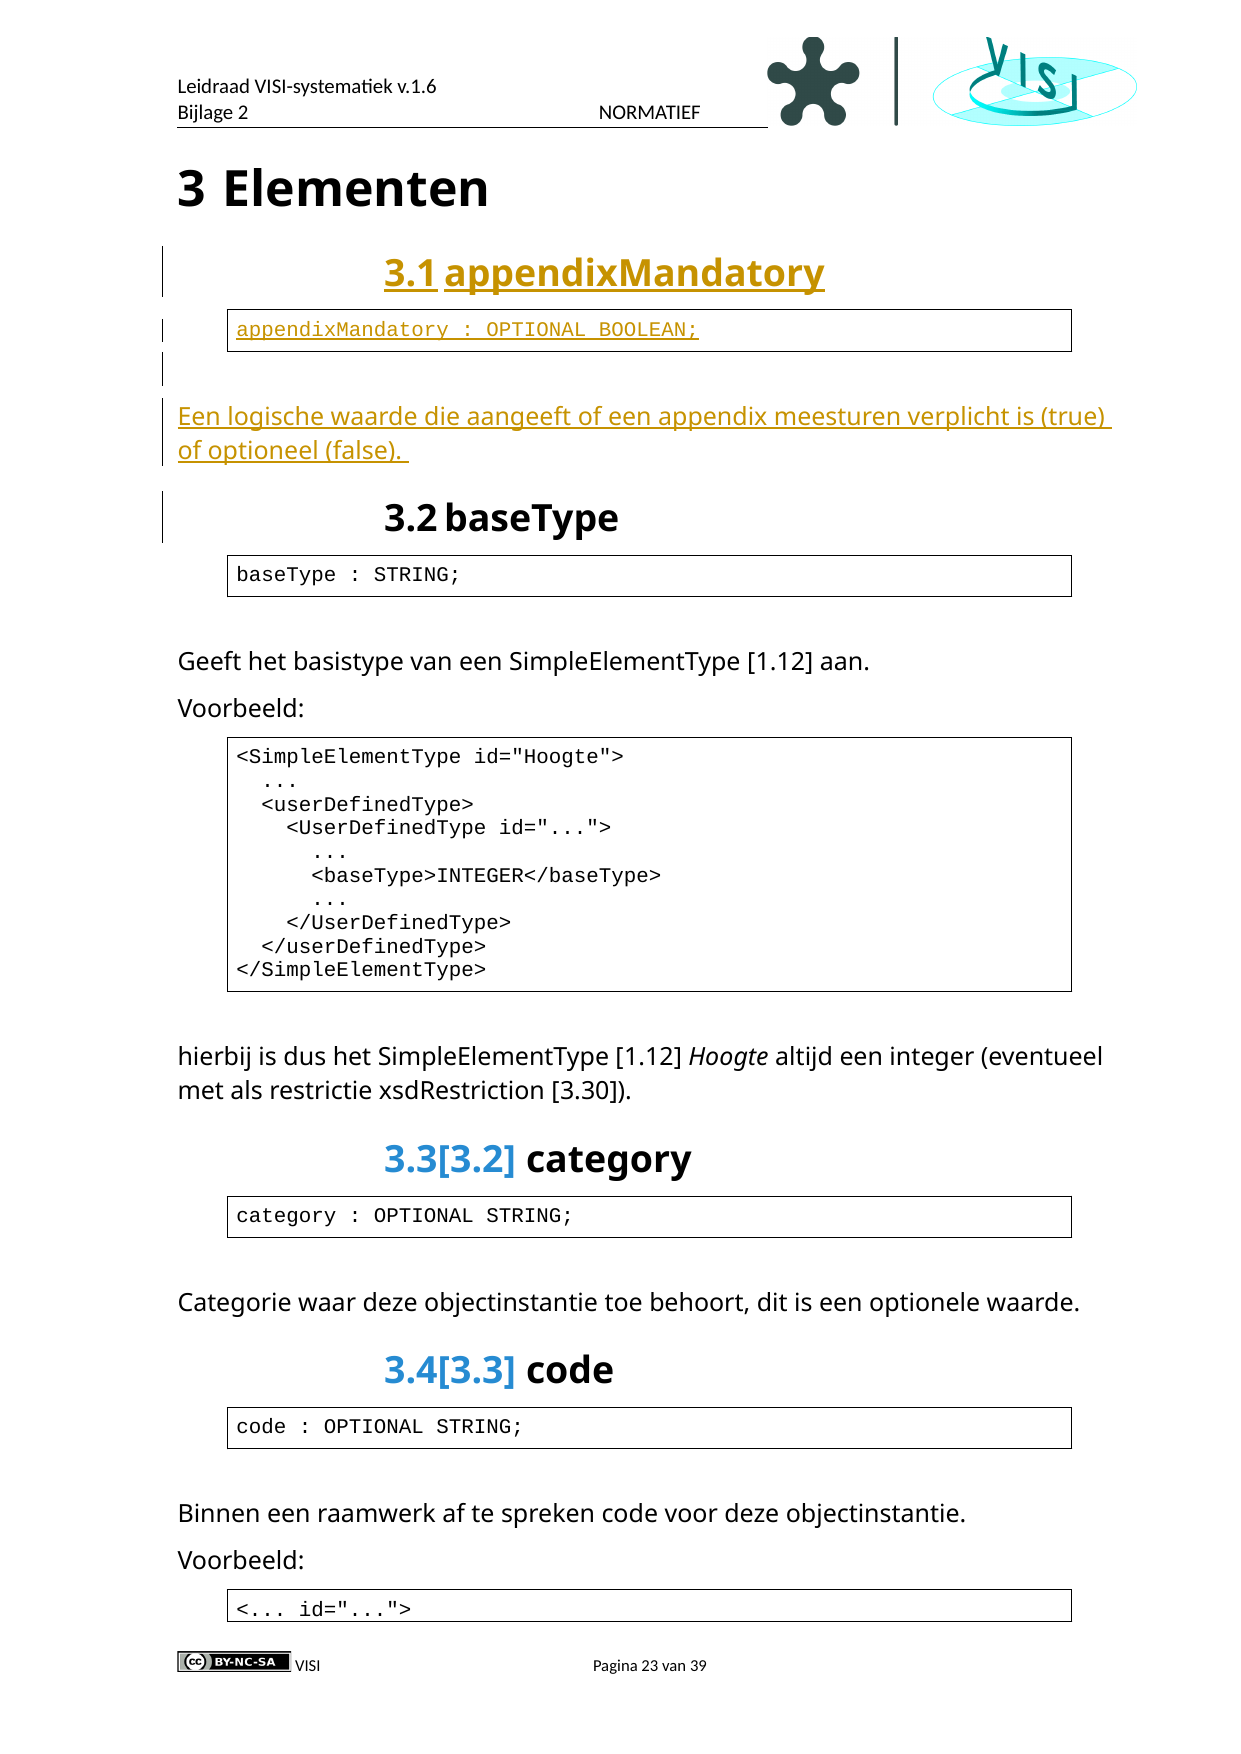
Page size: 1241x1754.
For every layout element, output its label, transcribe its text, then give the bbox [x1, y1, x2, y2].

text Binnen een raamwerk af te spreken code voor deze objectinstantie. [177, 1496, 1122, 1530]
text ... [228, 761, 1071, 784]
text </UserDefinedType> [228, 903, 1071, 926]
text ... [228, 879, 1071, 903]
text baseType : STRING; [228, 556, 1071, 596]
text </userDefinedType> [228, 926, 1071, 950]
text Voorbeeld: [177, 691, 1122, 724]
text Geeft het basistype van een SimpleElementType [1.12] aan. [177, 644, 1122, 678]
text category : OPTIONAL STRING; [228, 1197, 1071, 1237]
text code : OPTIONAL STRING; [228, 1408, 1071, 1448]
text hierbij is dus het SimpleElementType [1.12] Hoogte altijd een integer (eventueel met als restrictie xsdRestriction []). [177, 1039, 1122, 1107]
picture [767, 37, 1137, 126]
text Voorbeeld: [177, 1543, 1122, 1577]
subtitle baseType [384, 491, 1122, 542]
text <baseType>INTEGER</baseType> [228, 855, 1071, 879]
text <UserDefinedType id="..."> [228, 808, 1071, 832]
text <userDefinedType> [228, 784, 1071, 808]
text <... id="..."> [228, 1590, 1071, 1621]
text Categorie waar deze objectinstantie toe behoort, dit is een optionele waarde. [177, 1284, 1122, 1318]
text <SimpleElementType id="Hoogte"> [228, 738, 1071, 761]
subtitle Elementen [177, 153, 1122, 221]
text </SimpleElementType> [228, 950, 1071, 991]
subtitle category [384, 1132, 1122, 1183]
picture [177, 1651, 292, 1672]
subtitle code [384, 1343, 1122, 1394]
text ... [228, 832, 1071, 855]
